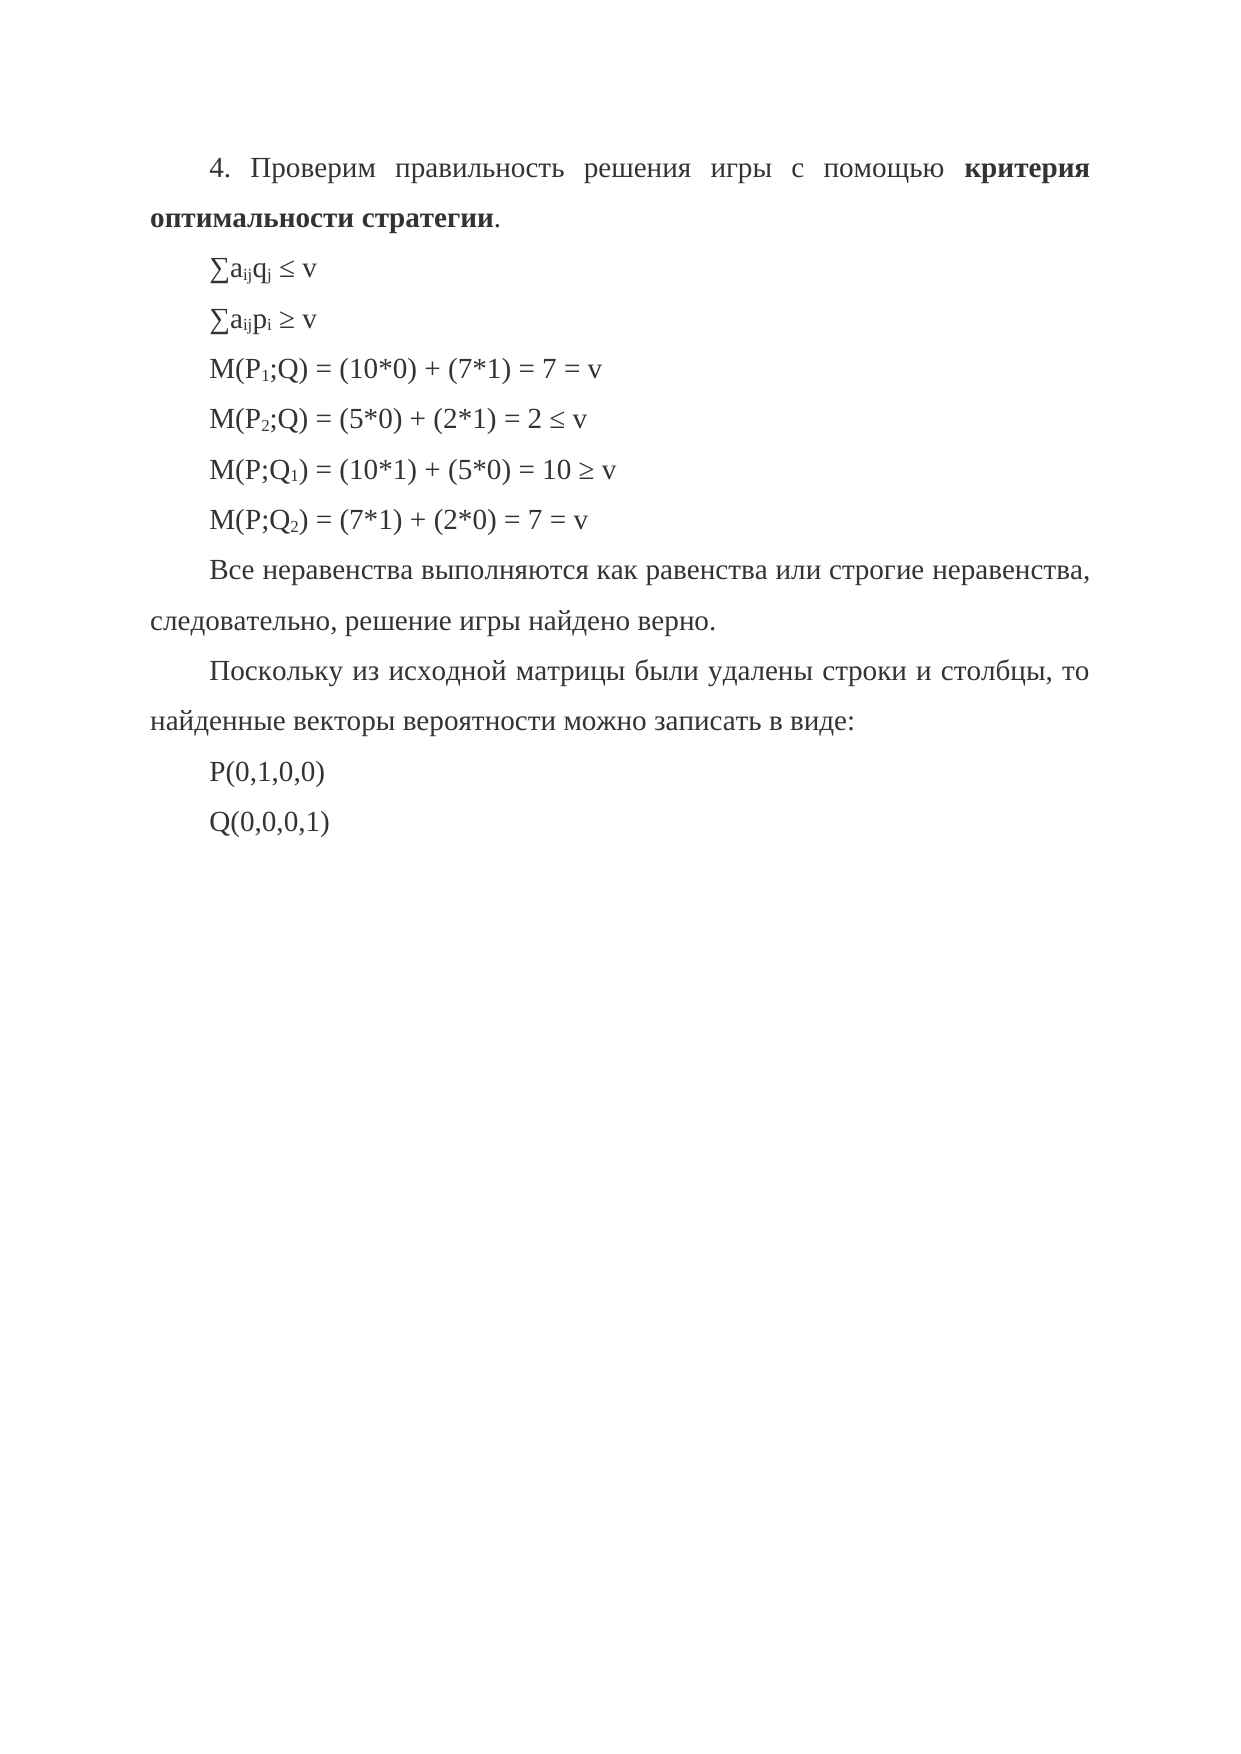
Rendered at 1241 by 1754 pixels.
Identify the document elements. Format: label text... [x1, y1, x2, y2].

text ∑aijqj ≤ v [150, 251, 1090, 284]
text M(P;Q1) = (10*1) + (5*0) = 10 ≥ v [150, 452, 1090, 485]
text P(0,1,0,0) [150, 754, 1090, 787]
text Q(0,0,0,1) [150, 804, 1090, 838]
text Поскольку из исходной матрицы были удалены строки и столбцы, то найденные векторы вероятности можно записать в виде: [150, 653, 1090, 737]
text M(P;Q2) = (7*1) + (2*0) = 7 = v [150, 502, 1090, 536]
text M(P2;Q) = (5*0) + (2*1) = 2 ≤ v [150, 402, 1090, 435]
text ∑aijpi ≥ v [150, 301, 1090, 334]
text Все неравенства выполняются как равенства или строгие неравенства, следовательно, решение игры найдено верно. [150, 552, 1090, 636]
text 4. Проверим правильность решения игры с помощью критерия оптимальности стратегии. [150, 150, 1090, 234]
text M(P1;Q) = (10*0) + (7*1) = 7 = v [150, 351, 1090, 385]
